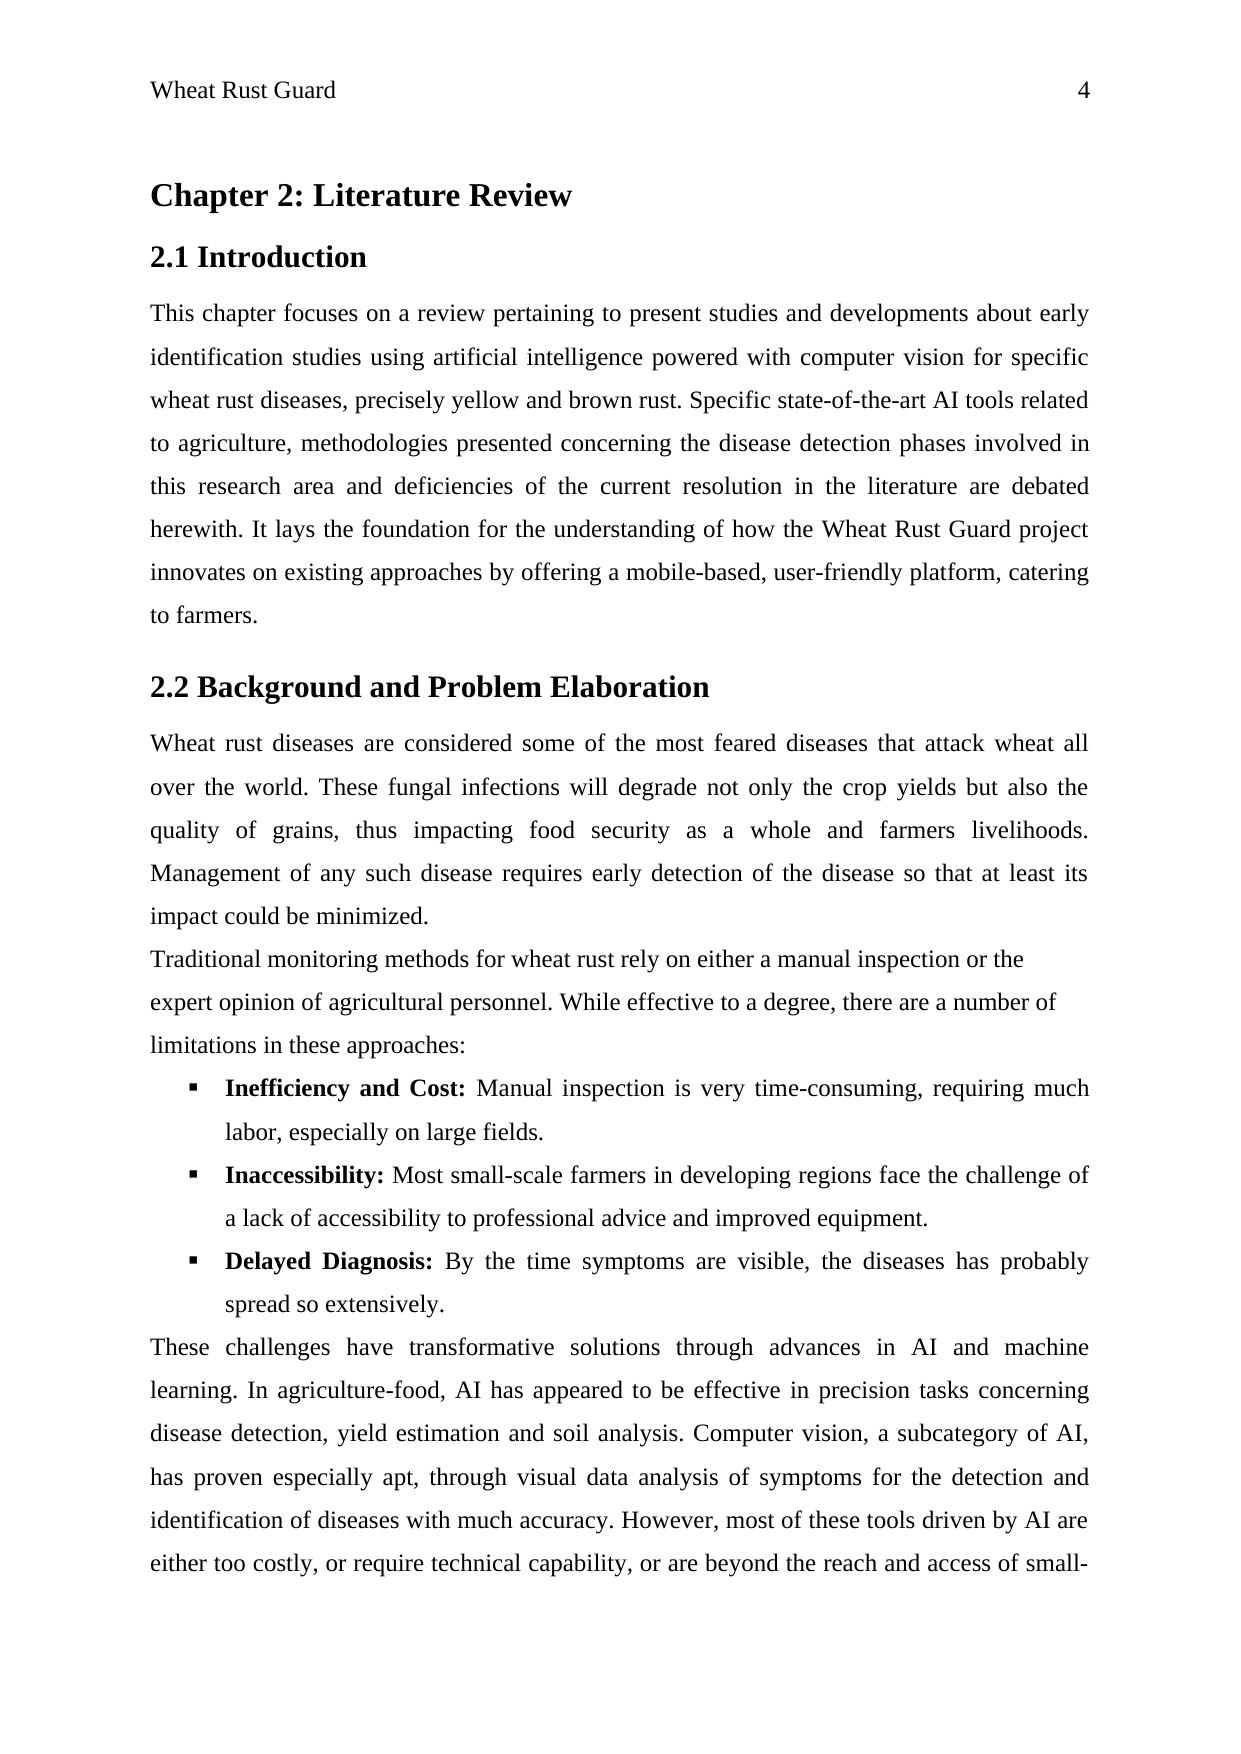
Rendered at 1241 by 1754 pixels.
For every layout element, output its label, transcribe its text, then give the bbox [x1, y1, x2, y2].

list Inefficiency and Cost: Manual inspection is very time-consuming, requiring much labor, especially on large fields. [187, 1073, 1090, 1145]
subtitle Background and Problem Elaboration [150, 668, 1090, 704]
text Traditional monitoring methods for wheat rust rely on either a manual inspection or the expert opinion of agricultural personnel. While effective to a degree, there are a number of limitations in these approaches: [150, 944, 1090, 1059]
subtitle Introduction [150, 238, 1090, 274]
list Inaccessibility: Most small-scale farmers in developing regions face the challenge of a lack of accessibility to professional advice and improved equipment. [187, 1160, 1090, 1232]
text Wheat rust diseases are considered some of the most feared diseases that attack wheat all over the world. These fungal infections will degrade not only the crop yields but also the quality of grains, thus impacting food security as a whole and farmers livelihoods. Management of any such disease requires early detection of the disease so that at least its impact could be minimized. [150, 728, 1090, 930]
subtitle Literature Review [150, 175, 1090, 213]
list Delayed Diagnosis: By the time symptoms are visible, the diseases has probably spread so extensively. [187, 1246, 1090, 1318]
text This chapter focuses on a review pertaining to present studies and developments about early identification studies using artificial intelligence powered with computer vision for specific wheat rust diseases, precisely yellow and brown rust. Specific state-of-the-art AI tools related to agriculture, methodologies presented concerning the disease detection phases involved in this research area and deficiencies of the current resolution in the literature are debated herewith. It lays the foundation for the understanding of how the Wheat Rust Guard project innovates on existing approaches by offering a mobile-based, user-friendly platform, catering to farmers. [150, 298, 1090, 629]
